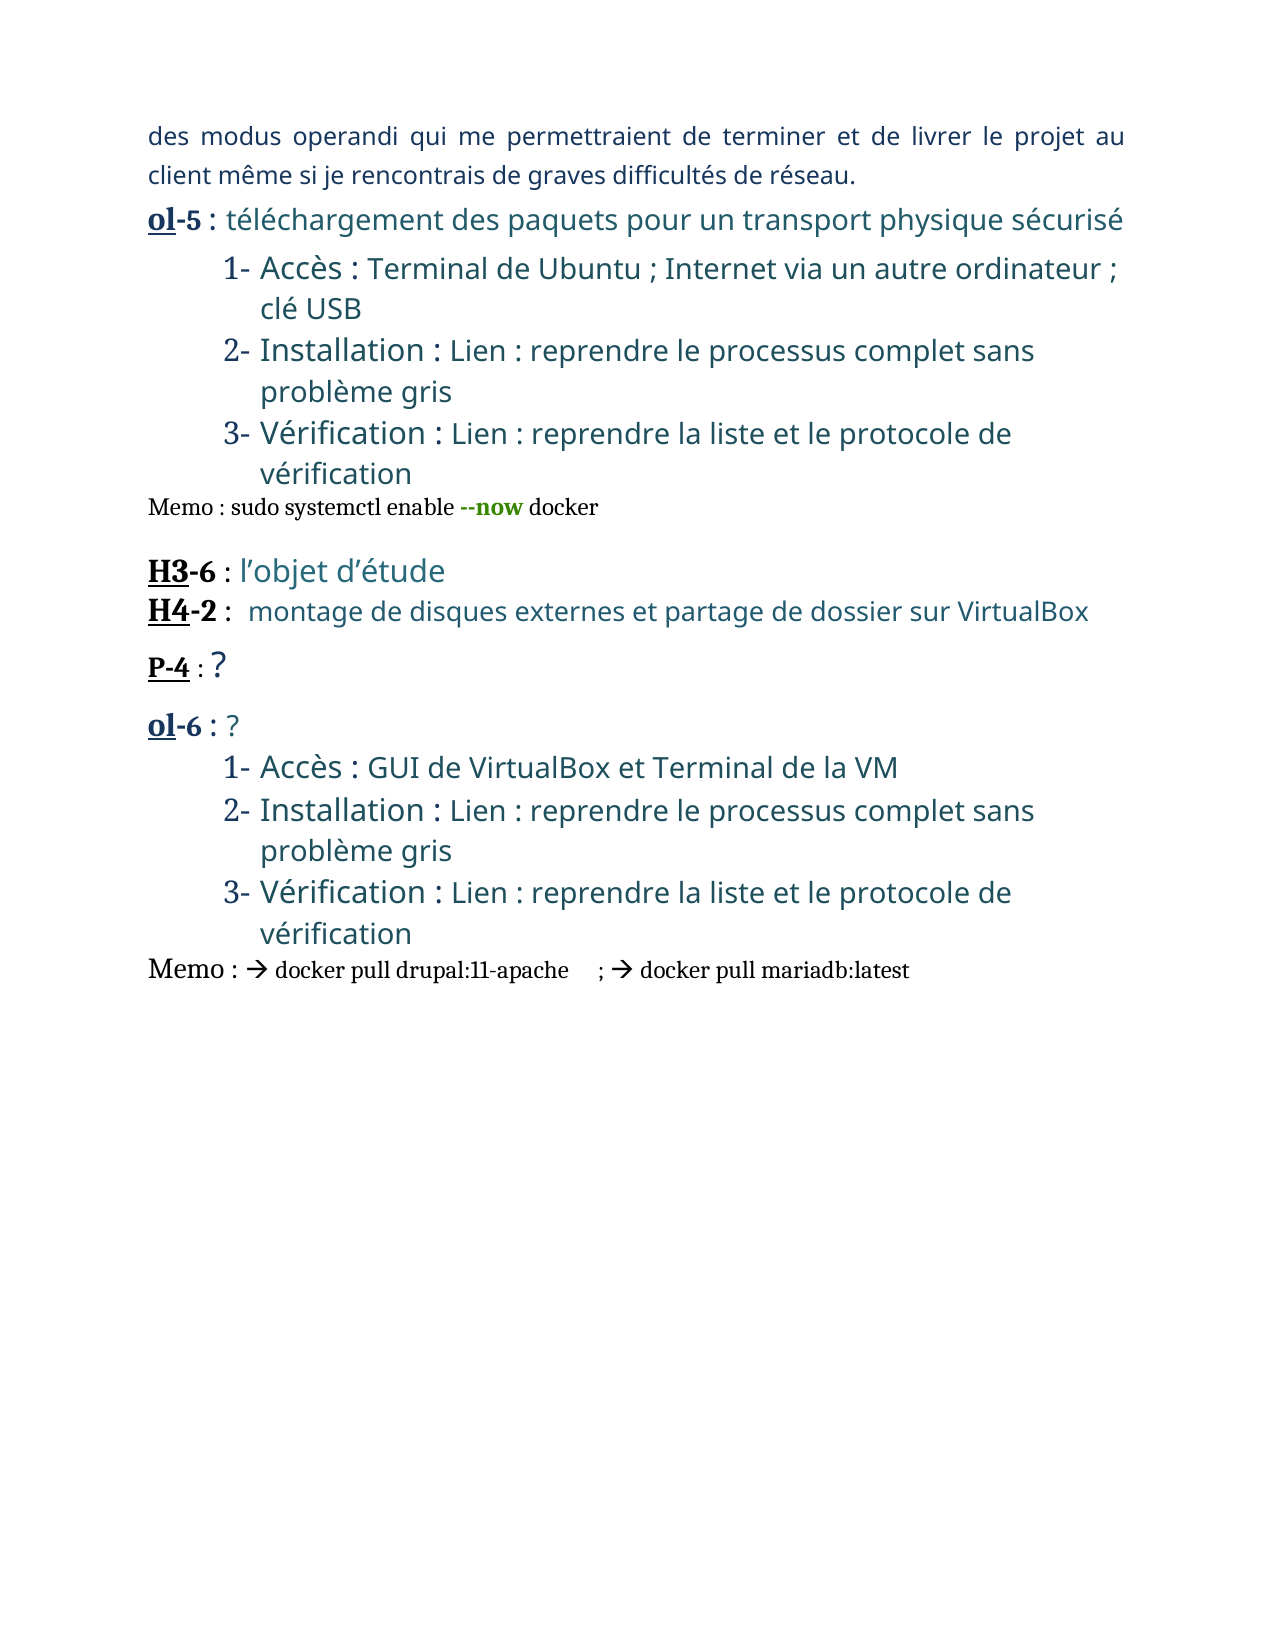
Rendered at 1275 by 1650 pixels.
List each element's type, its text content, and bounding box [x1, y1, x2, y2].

text ol-5 : téléchargement des paquets pour un transport physique sécurisé [148, 196, 1127, 239]
list Installation : Lien : reprendre le processus complet sans problème gris [223, 328, 1127, 411]
text Memo : sudo systemctl enable --now docker [148, 493, 1127, 522]
text H3-6 : l’objet d’étude [148, 549, 1127, 592]
list Accès : Terminal de Ubuntu ; Internet via un autre ordinateur ; clé USB [223, 246, 1127, 328]
text H4-2 : montage de disques externes et partage de dossier sur VirtualBox [148, 592, 1127, 630]
list Accès : GUI de VirtualBox et Terminal de la VM [223, 745, 1127, 788]
list Installation : Lien : reprendre le processus complet sans problème gris [223, 788, 1127, 870]
list Vérification : Lien : reprendre la liste et le protocole de vérification [223, 411, 1127, 493]
text Memo : docker pull drupal:11-apache ; docker pull mariadb:latest [148, 953, 1127, 986]
text ol-6 : ? [148, 702, 1127, 745]
list Vérification : Lien : reprendre la liste et le protocole de vérification [223, 870, 1127, 953]
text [148, 118, 1127, 191]
text P-4 : ? [148, 640, 1127, 688]
